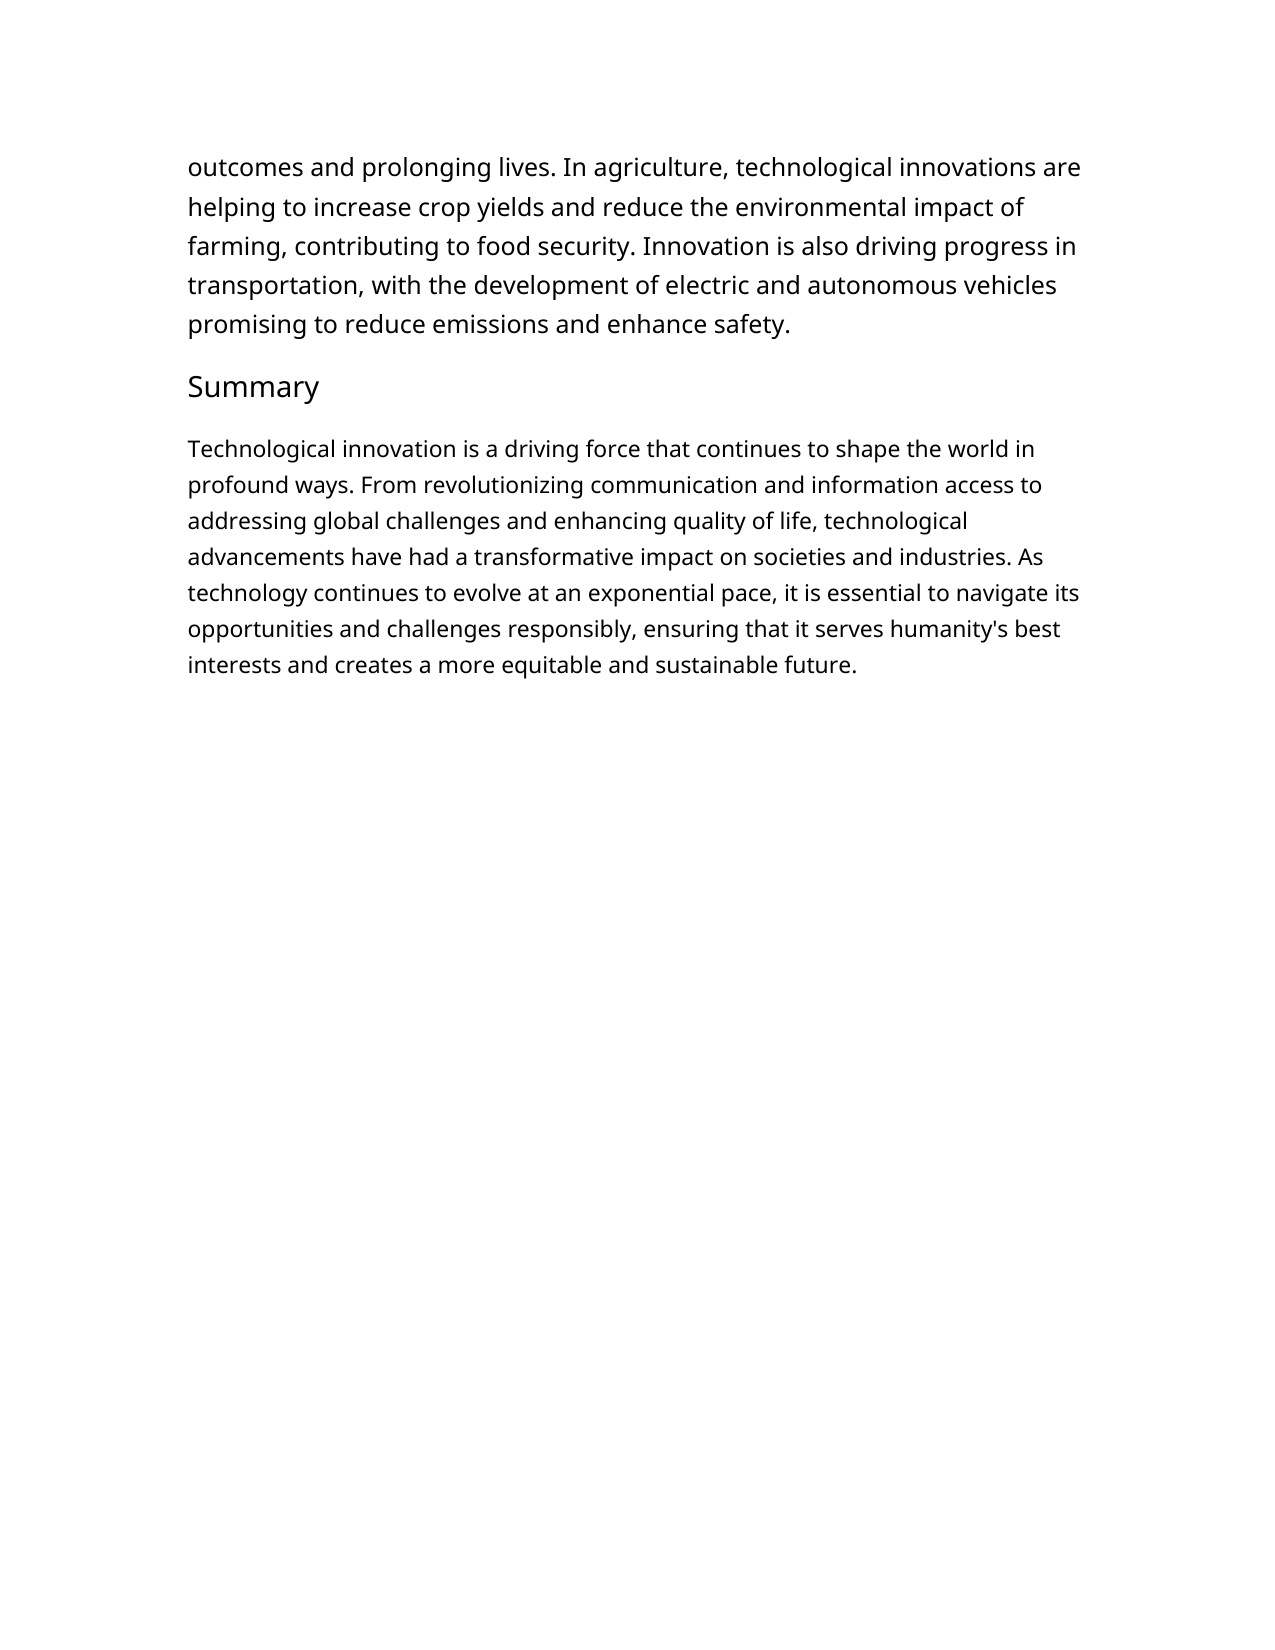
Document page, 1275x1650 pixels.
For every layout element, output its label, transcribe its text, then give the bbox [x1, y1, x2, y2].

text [187, 150, 1087, 341]
text Summary [187, 367, 1087, 406]
text Technological innovation is a driving force that continues to shape the world in profound ways. From revolutionizing communication and information access to addressing global challenges and enhancing quality of life, technological advancements have had a transformative impact on societies and industries. As technology continues to evolve at an exponential pace, it is essential to navigate its opportunities and challenges responsibly, ensuring that it serves humanity's best interests and creates a more equitable and sustainable future. [187, 433, 1087, 680]
